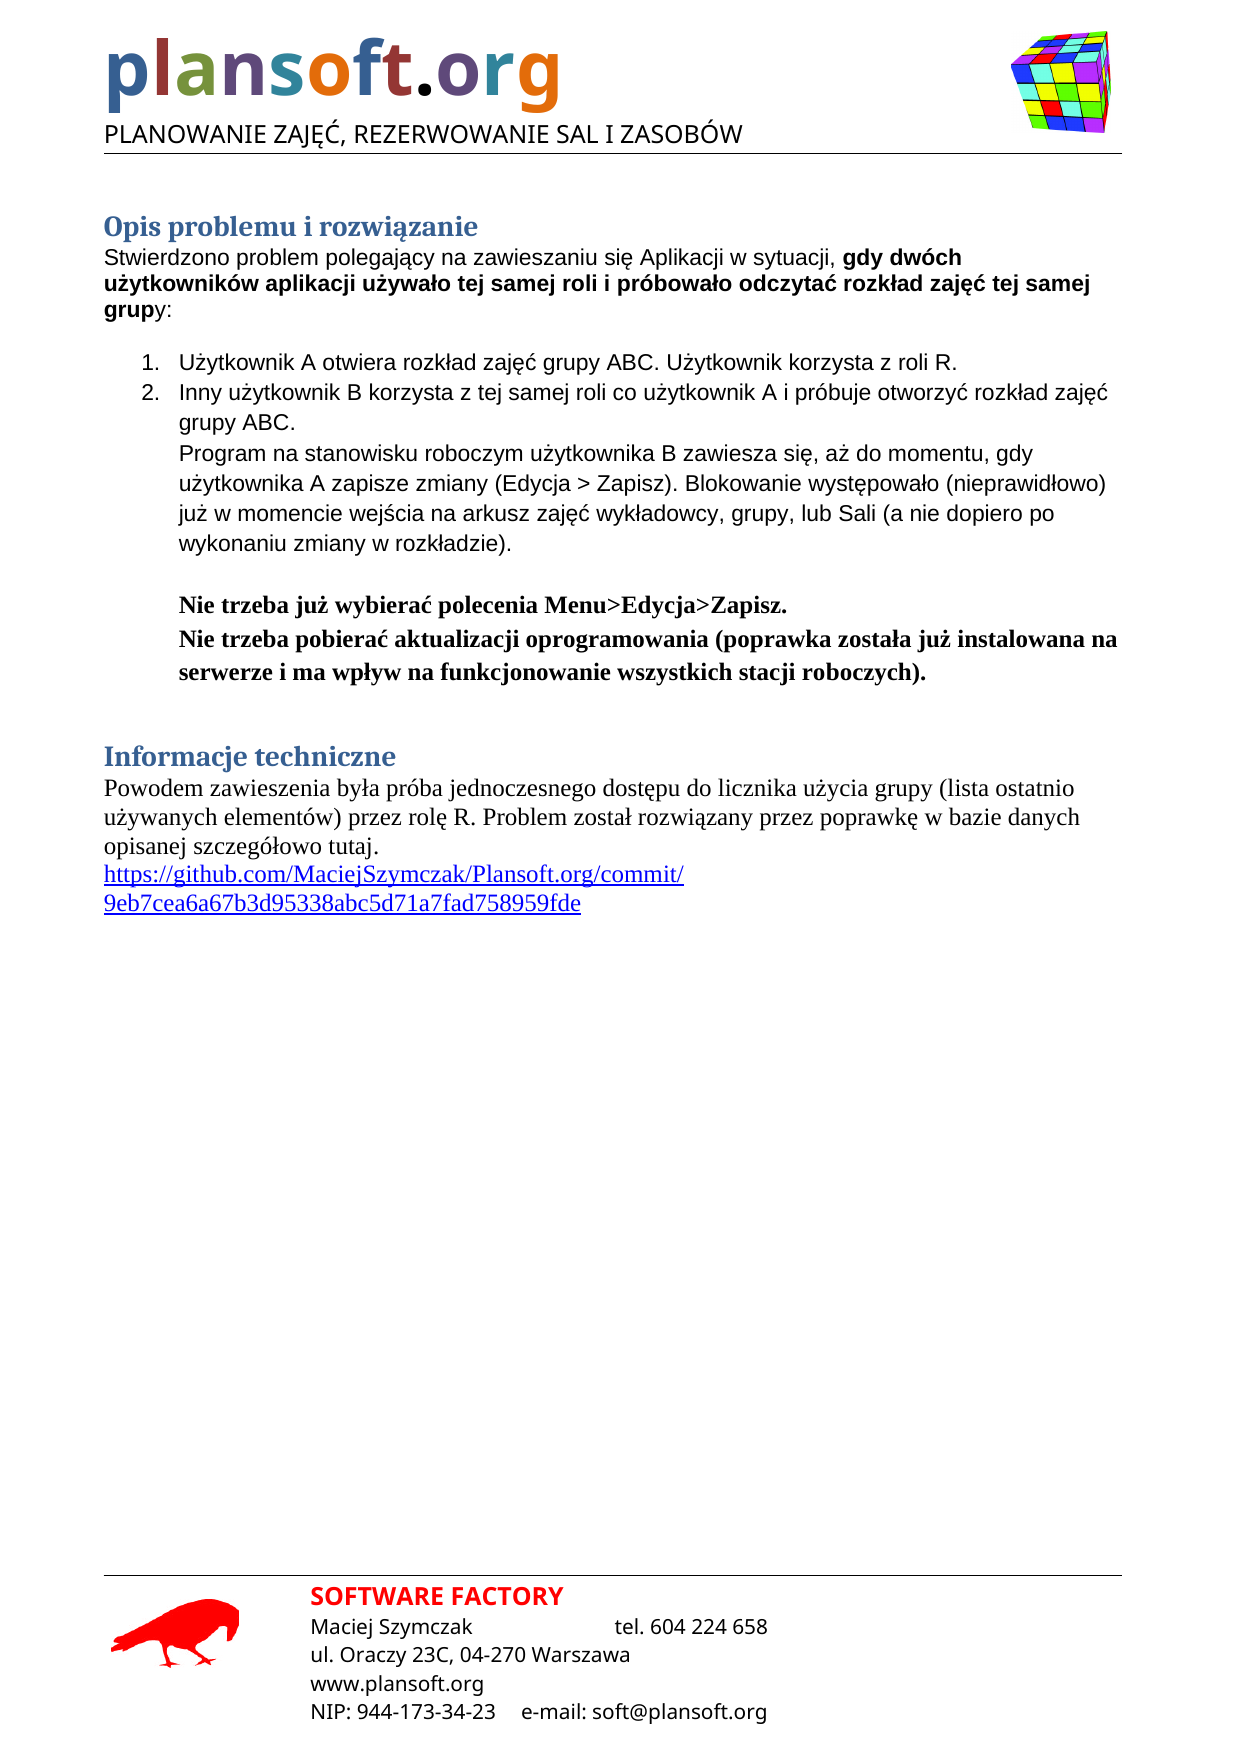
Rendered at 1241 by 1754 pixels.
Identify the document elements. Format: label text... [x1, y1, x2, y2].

list Nie trzeba pobierać aktualizacji oprogramowania (poprawka została już instalowana na serwerze i ma wpływ na funkcjonowanie wszystkich stacji roboczych). [178, 624, 1122, 685]
list Użytkownik A otwiera rozkład zajęć grupy ABC. Użytkownik korzysta z roli R. [141, 349, 1122, 375]
subtitle Informacje techniczne [103, 740, 1122, 773]
picture [111, 1599, 239, 1668]
subtitle Opis problemu i rozwiązanie [103, 210, 1122, 243]
text https://github.com/MaciejSzymczak/Plansoft.org/commit/9eb7cea6a67b3d95338abc5d71a7fad758959fde [103, 859, 1122, 917]
text Powodem zawieszenia była próba jednoczesnego dostępu do licznika użycia grupy (lista ostatnio używanych elementów) przez rolę R. Problem został rozwiązany przez poprawkę w bazie danych opisanej szczegółowo tutaj. [103, 773, 1122, 859]
list Program na stanowisku roboczym użytkownika B zawiesza się, aż do momentu, gdy użytkownika A zapisze zmiany (Edycja > Zapisz). Blokowanie występowało (nieprawidłowo) już w momencie wejścia na arkusz zajęć wykładowcy, grupy, lub Sali (a nie dopiero po wykonaniu zmiany w rozkładzie). [178, 439, 1122, 557]
list Inny użytkownik B korzysta z tej samej roli co użytkownik A i próbuje otworzyć rozkład zajęć grupy ABC. [141, 379, 1122, 436]
picture [1011, 31, 1111, 133]
text Stwierdzono problem polegający na zawieszaniu się Aplikacji w sytuacji, gdy dwóch użytkowników aplikacji używało tej samej roli i próbowało odczytać rozkład zajęć tej samej grupy: [103, 243, 1122, 323]
list Nie trzeba już wybierać polecenia Menu>Edycja>Zapisz. [178, 591, 1122, 619]
